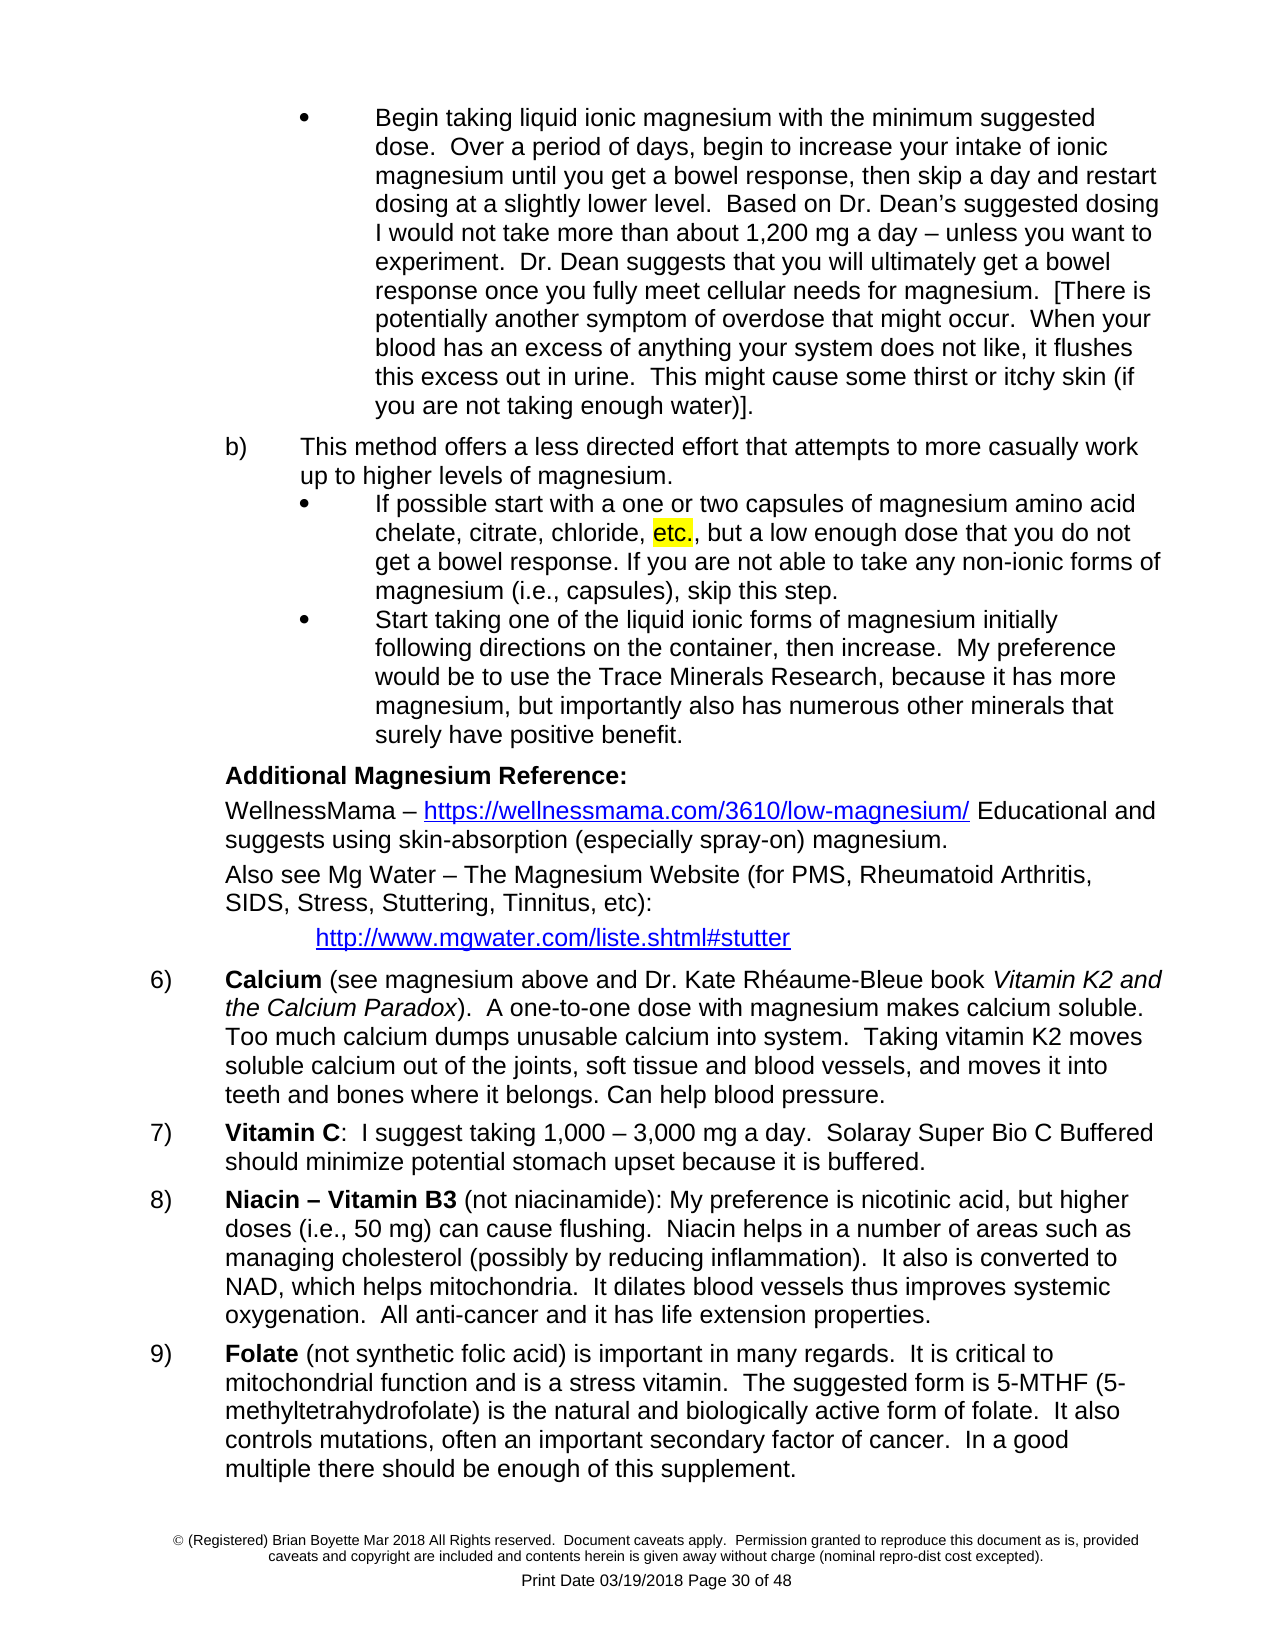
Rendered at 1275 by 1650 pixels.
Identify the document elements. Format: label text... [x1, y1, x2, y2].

list Begin taking liquid ionic magnesium with the minimum suggested dose. Over a period of days, begin to increase your intake of ionic magnesium until you get a bowel response, then skip a day and restart dosing at a slightly lower level. Based on Dr. Dean’s suggested dosing I would not take more than about 1,200 mg a day – unless you want to experiment. Dr. Dean suggests that you will ultimately get a bowel response once you fully meet cellular needs for magnesium. [There is potentially another symptom of overdose that might occur. When your blood has an excess of anything your system does not like, it flushes this excess out in urine. This might cause some thirst or itchy skin (if you are not taking enough water)]. [300, 103, 1162, 419]
text Also see Mg Water – The Magnesium Website (for PMS, Rheumatoid Arthritis, SIDS, Stress, Stuttering, Tinnitus, etc): [225, 860, 1162, 917]
text Additional Magnesium Reference: [225, 761, 1162, 790]
list Calcium (see magnesium above and Dr. Kate Rhéaume-Bleue book Vitamin K2 and the Calcium Paradox). A one-to-one dose with magnesium makes calcium soluble. Too much calcium dumps unusable calcium into system. Taking vitamin K2 moves soluble calcium out of the joints, soft tissue and blood vessels, and moves it into teeth and bones where it belongs. Can help blood pressure. [150, 965, 1162, 1108]
text WellnessMama – https://wellnessmama.com/3610/low-magnesium/ Educational and suggests using skin-absorption (especially spray-on) magnesium. [225, 796, 1162, 853]
list Folate (not synthetic folic acid) is important in many regards. It is critical to mitochondrial function and is a stress vitamin. The suggested form is 5-MTHF (5-methyltetrahydrofolate) is the natural and biologically active form of folate. It also controls mutations, often an important secondary factor of cancer. In a good multiple there should be enough of this supplement. [150, 1339, 1162, 1482]
list Vitamin C: I suggest taking 1,000 – 3,000 mg a day. Solaray Super Bio C Buffered should minimize potential stomach upset because it is buffered. [150, 1118, 1162, 1176]
list Niacin – Vitamin B3 (not niacinamide): My preference is nicotinic acid, but higher doses (i.e., 50 mg) can cause flushing. Niacin helps in a number of areas such as managing cholesterol (possibly by reducing inflammation). It also is converted to NAD, which helps mitochondria. It dilates blood vessels thus improves systemic oxygenation. All anti-cancer and it has life extension properties. [150, 1185, 1162, 1329]
list Start taking one of the liquid ionic forms of magnesium initially following directions on the container, then increase. My preference would be to use the Trace Minerals Research, because it has more magnesium, but importantly also has numerous other minerals that surely have positive benefit. [300, 604, 1162, 748]
text b) This method offers a less directed effort that attempts to more casually work up to higher levels of magnesium. [225, 432, 1162, 489]
text http://www.mgwater.com/liste.shtml#stutter [225, 923, 1162, 952]
